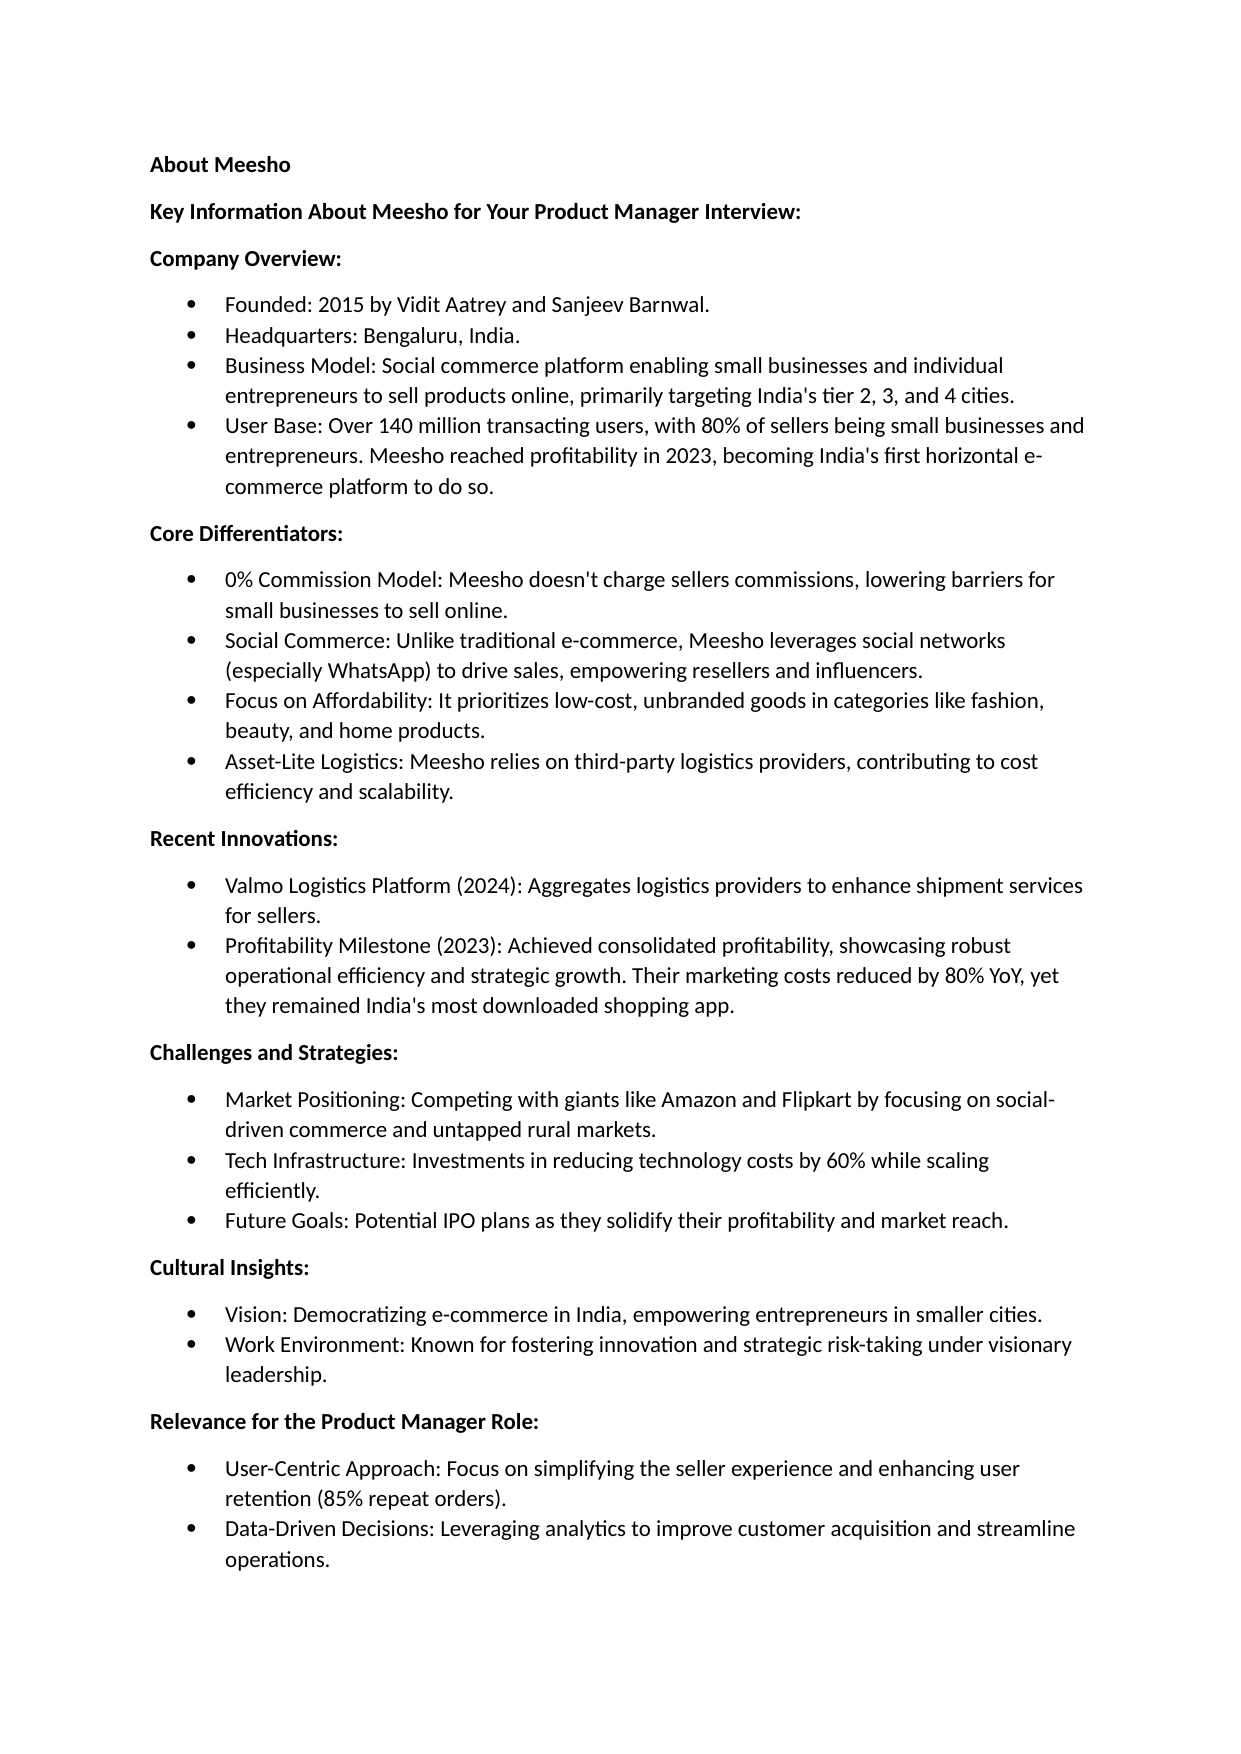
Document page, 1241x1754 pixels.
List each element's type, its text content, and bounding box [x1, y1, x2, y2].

list Tech Infrastructure: Investments in reducing technology costs by 60% while scaling efficiently. [187, 1146, 1090, 1204]
list 0% Commission Model: Meesho doesn't charge sellers commissions, lowering barriers for small businesses to sell online. [187, 566, 1090, 624]
text Key Information About Meesho for Your Product Manager Interview: [150, 197, 1090, 225]
list Profitability Milestone (2023): Achieved consolidated profitability, showcasing robust operational efficiency and strategic growth. Their marketing costs reduced by 80% YoY, yet they remained India's most downloaded shopping app. [187, 931, 1090, 1020]
text Recent Innovations: [150, 824, 1090, 852]
text Relevance for the Product Manager Role: [150, 1407, 1090, 1435]
list User-Centric Approach: Focus on simplifying the seller experience and enhancing user retention (85% repeat orders). [187, 1454, 1090, 1512]
list Business Model: Social commerce platform enabling small businesses and individual entrepreneurs to sell products online, primarily targeting India's tier 2, 3, and 4 cities. [187, 351, 1090, 409]
list Work Environment: Known for fostering innovation and strategic risk-taking under visionary leadership. [187, 1330, 1090, 1388]
text Challenges and Strategies: [150, 1038, 1090, 1067]
text Cultural Insights: [150, 1253, 1090, 1281]
list Future Goals: Potential IPO plans as they solidify their profitability and market reach. [187, 1206, 1090, 1234]
list Focus on Affordability: It prioritizes low-cost, unbranded goods in categories like fashion, beauty, and home products. [187, 686, 1090, 745]
text Core Differentiators: [150, 519, 1090, 547]
list Headquarters: Bengaluru, India. [187, 321, 1090, 349]
list Market Positioning: Competing with giants like Amazon and Flipkart by focusing on social-driven commerce and untapped rural markets. [187, 1085, 1090, 1144]
list Vision: Democratizing e-commerce in India, empowering entrepreneurs in smaller cities. [187, 1300, 1090, 1328]
list Asset-Lite Logistics: Meesho relies on third-party logistics providers, contributing to cost efficiency and scalability. [187, 747, 1090, 805]
list Data-Driven Decisions: Leveraging analytics to improve customer acquisition and streamline operations. [187, 1514, 1090, 1573]
list Valmo Logistics Platform (2024): Aggregates logistics providers to enhance shipment services for sellers. [187, 871, 1090, 929]
text Company Overview: [150, 244, 1090, 272]
list Founded: 2015 by Vidit Aatrey and Sanjeev Barnwal. [187, 291, 1090, 319]
list User Base: Over 140 million transacting users, with 80% of sellers being small businesses and entrepreneurs. Meesho reached profitability in 2023, becoming India's first horizontal e-commerce platform to do so. [187, 411, 1090, 500]
text About Meesho [150, 150, 1090, 178]
list Social Commerce: Unlike traditional e-commerce, Meesho leverages social networks (especially WhatsApp) to drive sales, empowering resellers and influencers. [187, 626, 1090, 684]
